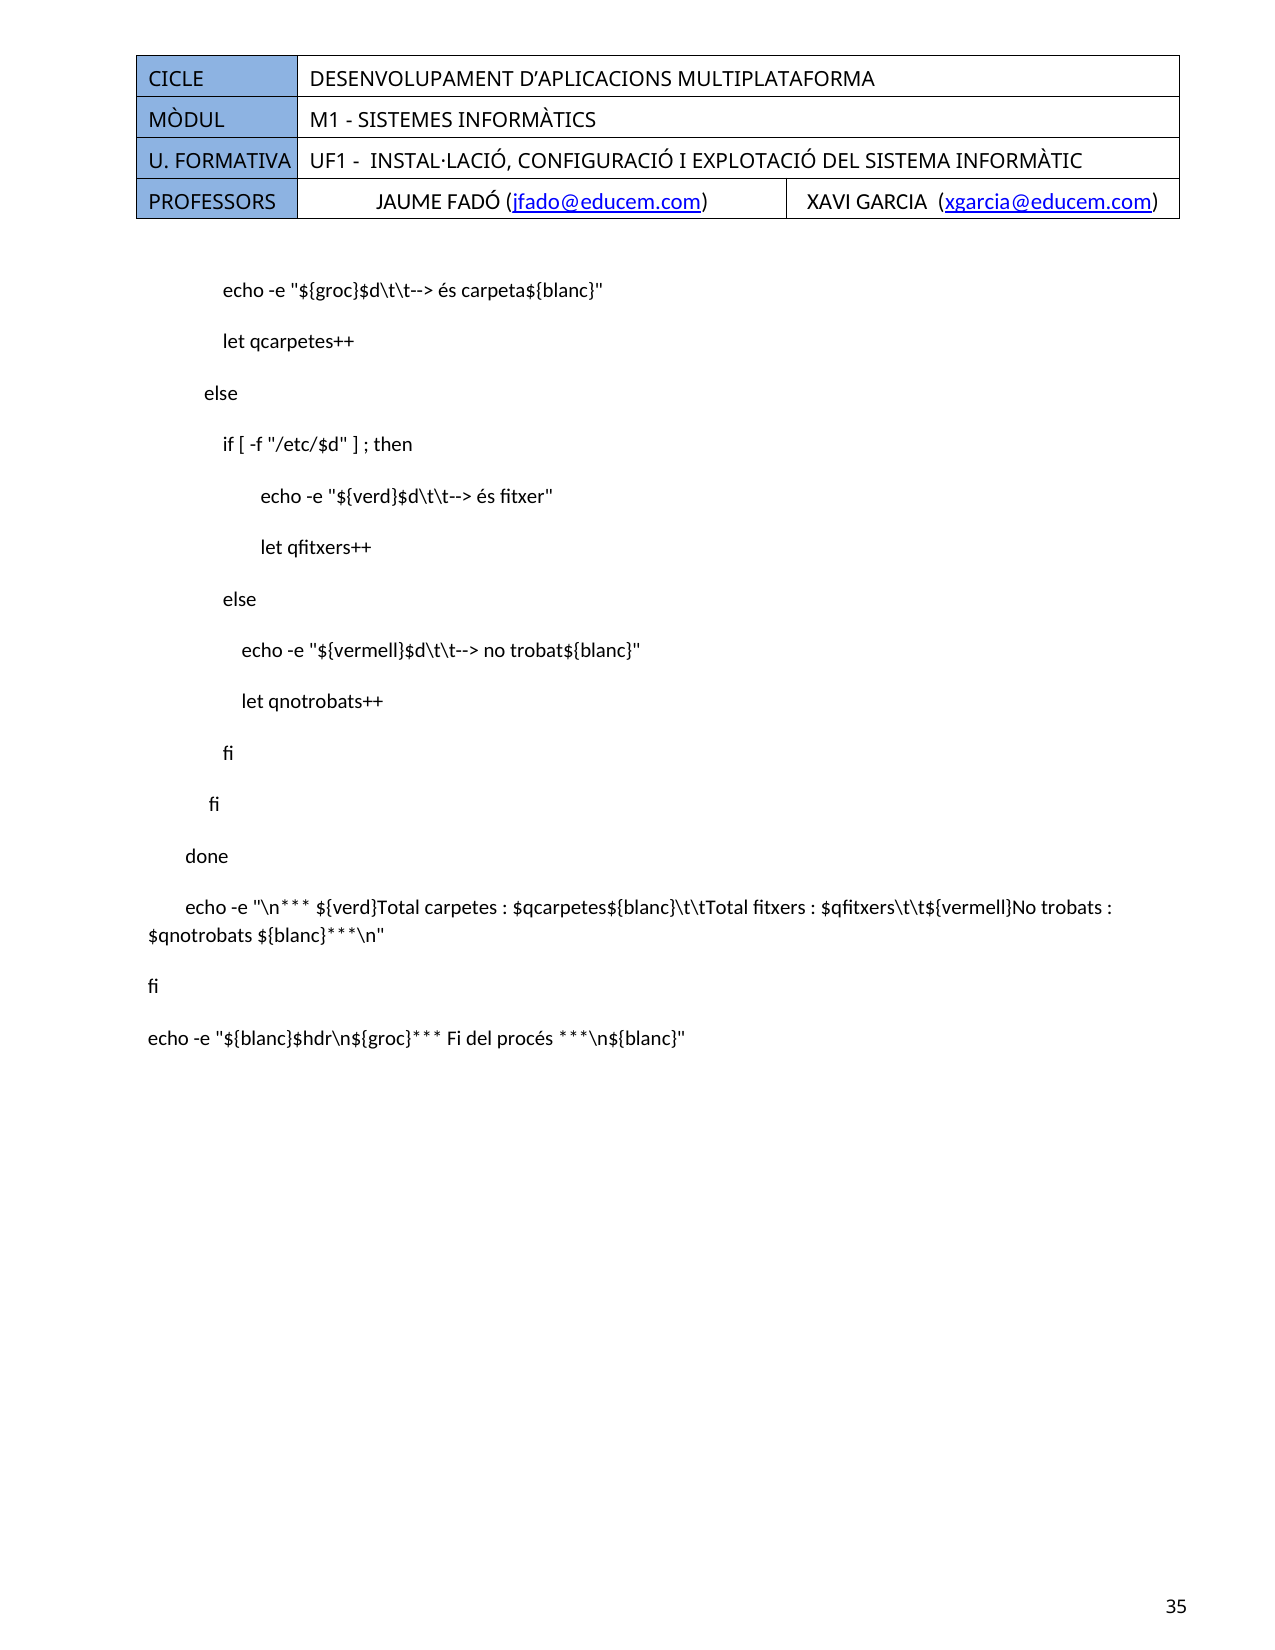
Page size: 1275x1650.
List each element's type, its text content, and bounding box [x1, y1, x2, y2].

text echo -e "${vermell}$d\t\t--> no trobat${blanc}" [148, 637, 1187, 663]
text if [ -f "/etc/$d" ] ; then [148, 431, 1187, 457]
text fi [148, 973, 1187, 999]
text echo -e "${verd}$d\t\t--> és fitxer" [148, 483, 1187, 508]
text else [148, 586, 1187, 611]
text let qnotrobats++ [148, 689, 1187, 714]
text let qcarpetes++ [148, 328, 1187, 354]
text echo -e "\n*** ${verd}Total carpetes : $qcarpetes${blanc}\t\tTotal fitxers : $qfitxers\t\t${vermell}No trobats : $qnotrobats ${blanc}***\n" [148, 894, 1187, 947]
text else [148, 380, 1187, 405]
text done [148, 843, 1187, 868]
text echo -e "${blanc}$hdr\n${groc}*** Fi del procés ***\n${blanc}" [148, 1025, 1187, 1050]
text fi [148, 740, 1187, 766]
text let qfitxers++ [148, 534, 1187, 560]
text fi [148, 792, 1187, 817]
text echo -e "${groc}$d\t\t--> és carpeta${blanc}" [148, 277, 1187, 302]
